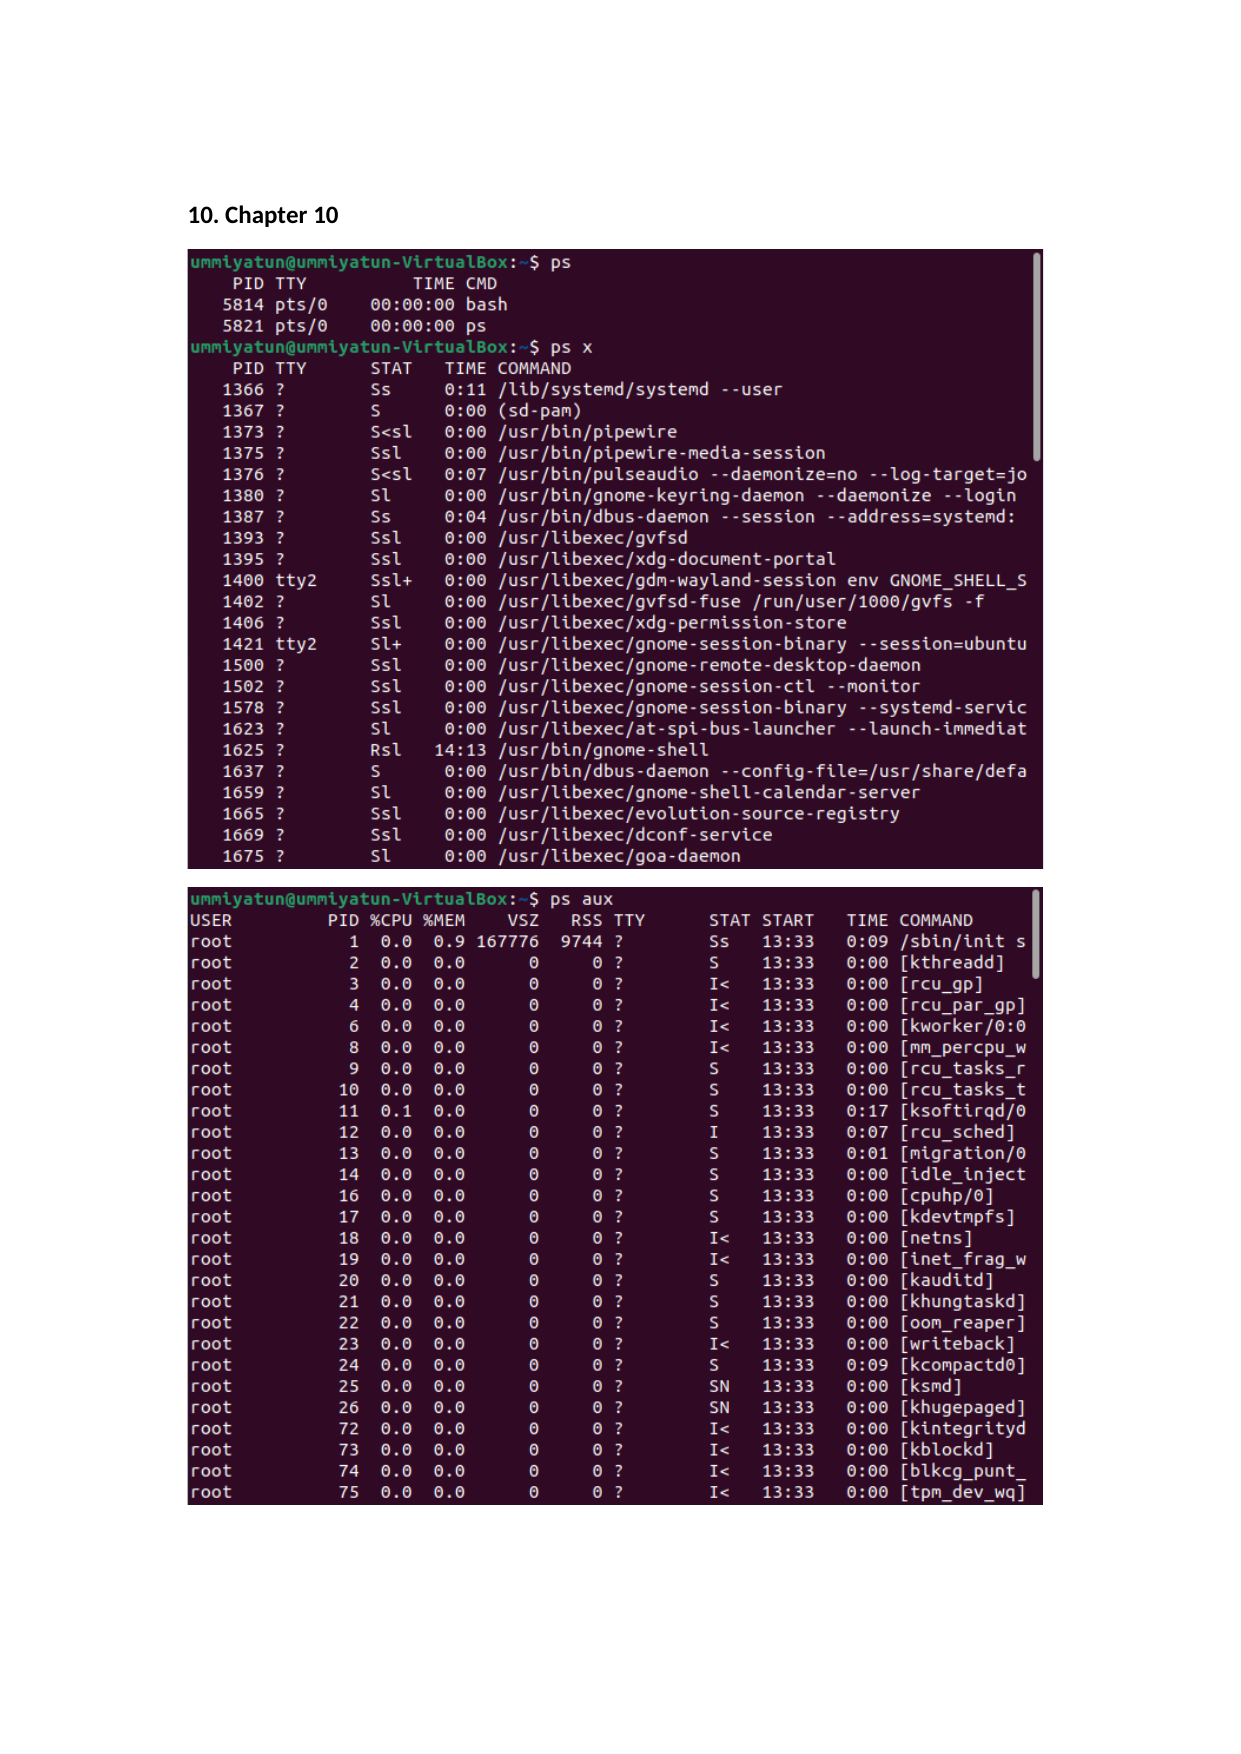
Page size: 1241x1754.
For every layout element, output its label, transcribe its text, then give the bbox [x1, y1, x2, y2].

picture [187, 887, 1043, 1505]
list Chapter 10 [187, 199, 1090, 230]
picture [187, 249, 1044, 869]
